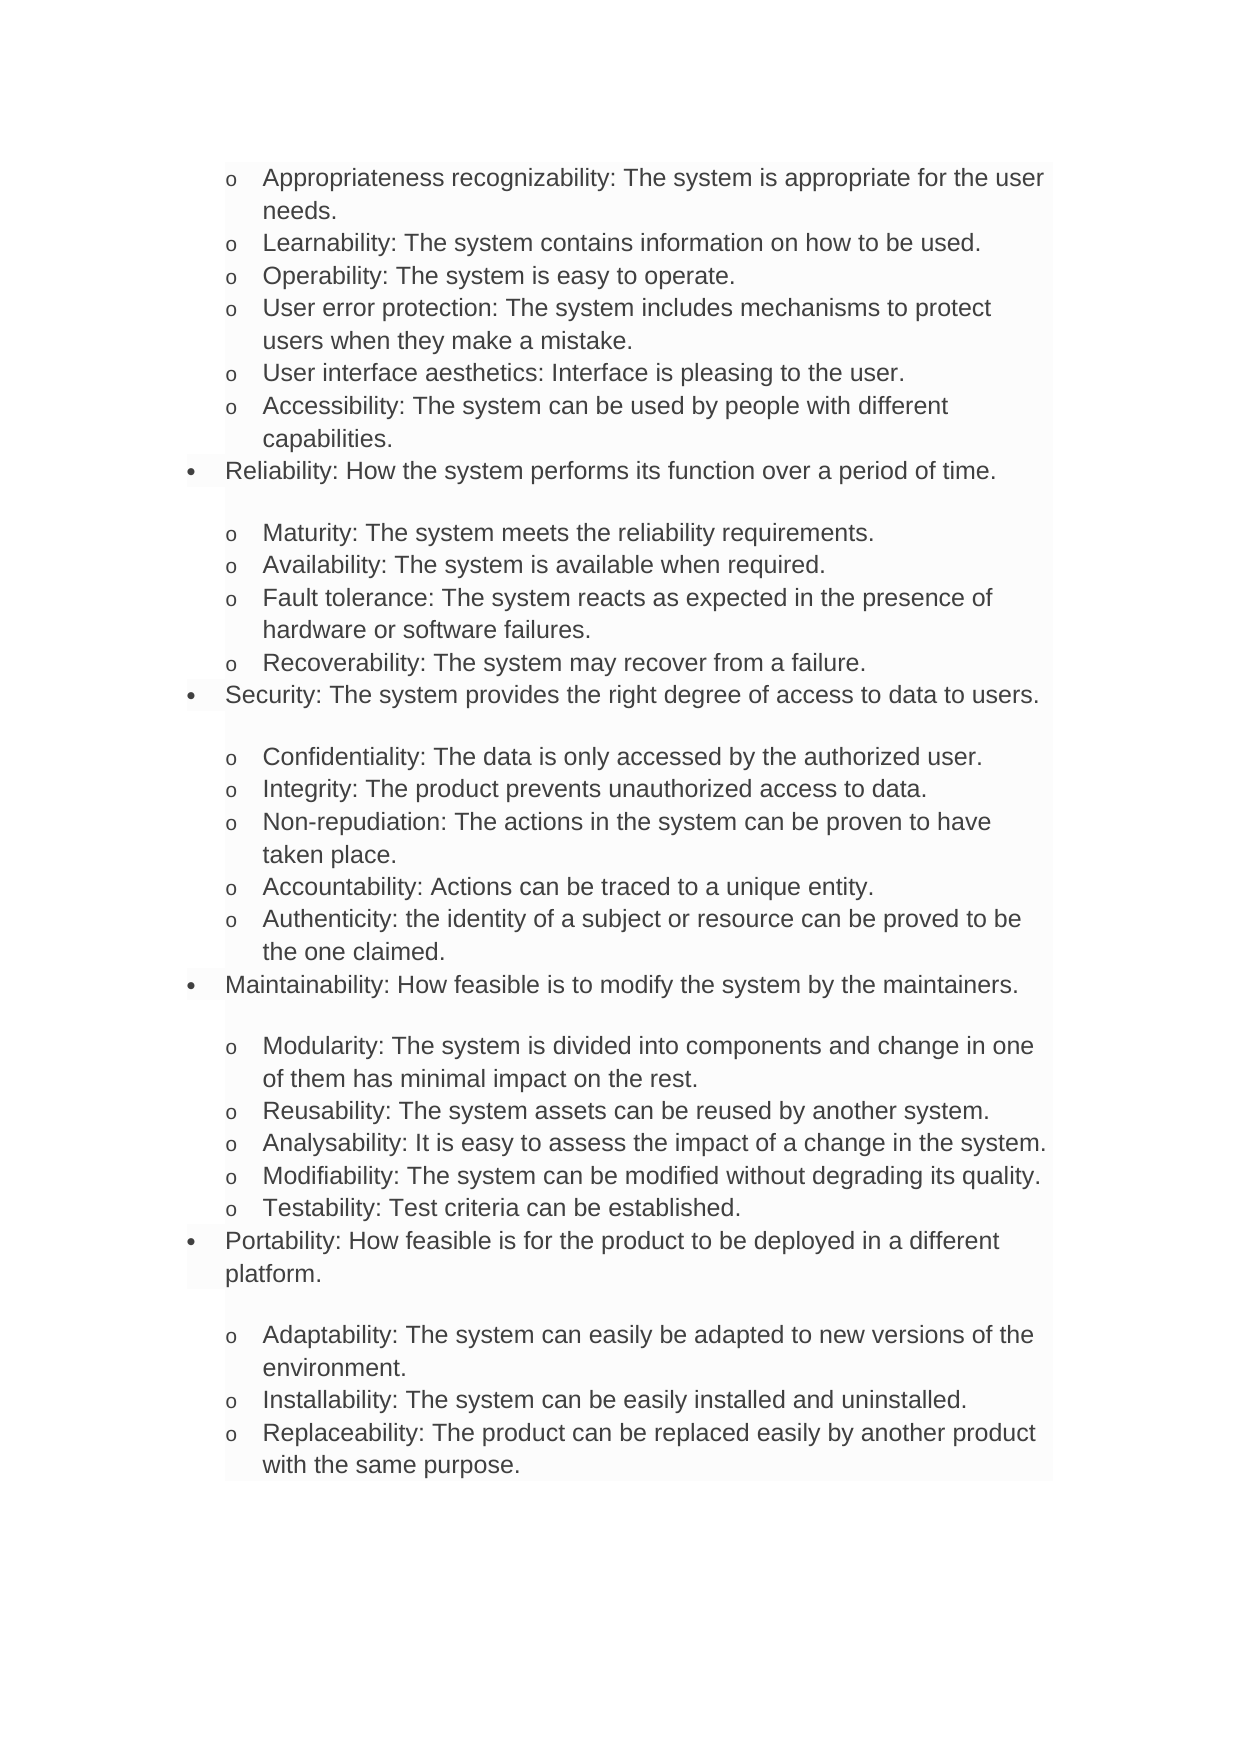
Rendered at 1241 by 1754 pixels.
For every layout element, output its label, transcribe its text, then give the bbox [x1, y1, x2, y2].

list Maintainability: How feasible is to modify the system by the maintainers. [187, 968, 1053, 1000]
list Modularity: The system is divided into components and change in one of them has minimal impact on the rest. [225, 1029, 1053, 1094]
list Appropriateness recognizability: The system is appropriate for the user needs. [225, 162, 1053, 227]
list Maturity: The system meets the reliability requirements. [225, 516, 1053, 549]
list Availability: The system is available when required. [225, 549, 1053, 581]
list Reliability: How the system performs its function over a period of time. [187, 454, 1053, 487]
list Testability: Test criteria can be established. [225, 1192, 1053, 1224]
list Modifiability: The system can be modified without degrading its quality. [225, 1159, 1053, 1192]
list Authenticity: the identity of a subject or resource can be proved to be the one claimed. [225, 903, 1053, 968]
list Recoverability: The system may recover from a failure. [225, 646, 1053, 679]
list User error protection: The system includes mechanisms to protect users when they make a mistake. [225, 292, 1053, 357]
list Operability: The system is easy to operate. [225, 259, 1053, 292]
list Accessibility: The system can be used by people with different capabilities. [225, 389, 1053, 454]
list Fault tolerance: The system reacts as expected in the presence of hardware or software failures. [225, 581, 1053, 646]
list Replaceability: The product can be replaced easily by another product with the same purpose. [225, 1416, 1053, 1481]
list Confidentiality: The data is only accessed by the authorized user. [225, 740, 1053, 773]
list Non-repudiation: The actions in the system can be proven to have taken place. [225, 805, 1053, 870]
list Installability: The system can be easily installed and uninstalled. [225, 1384, 1053, 1416]
list Accountability: Actions can be traced to a unique entity. [225, 870, 1053, 903]
list Security: The system provides the right degree of access to data to users. [187, 679, 1053, 711]
list Reusability: The system assets can be reused by another system. [225, 1094, 1053, 1127]
list Portability: How feasible is for the product to be deployed in a different platform. [187, 1224, 1053, 1289]
list Analysability: It is easy to assess the impact of a change in the system. [225, 1127, 1053, 1159]
list Integrity: The product prevents unauthorized access to data. [225, 773, 1053, 805]
list User interface aesthetics: Interface is pleasing to the user. [225, 357, 1053, 389]
list Adaptability: The system can easily be adapted to new versions of the environment. [225, 1319, 1053, 1384]
list Learnability: The system contains information on how to be used. [225, 227, 1053, 259]
